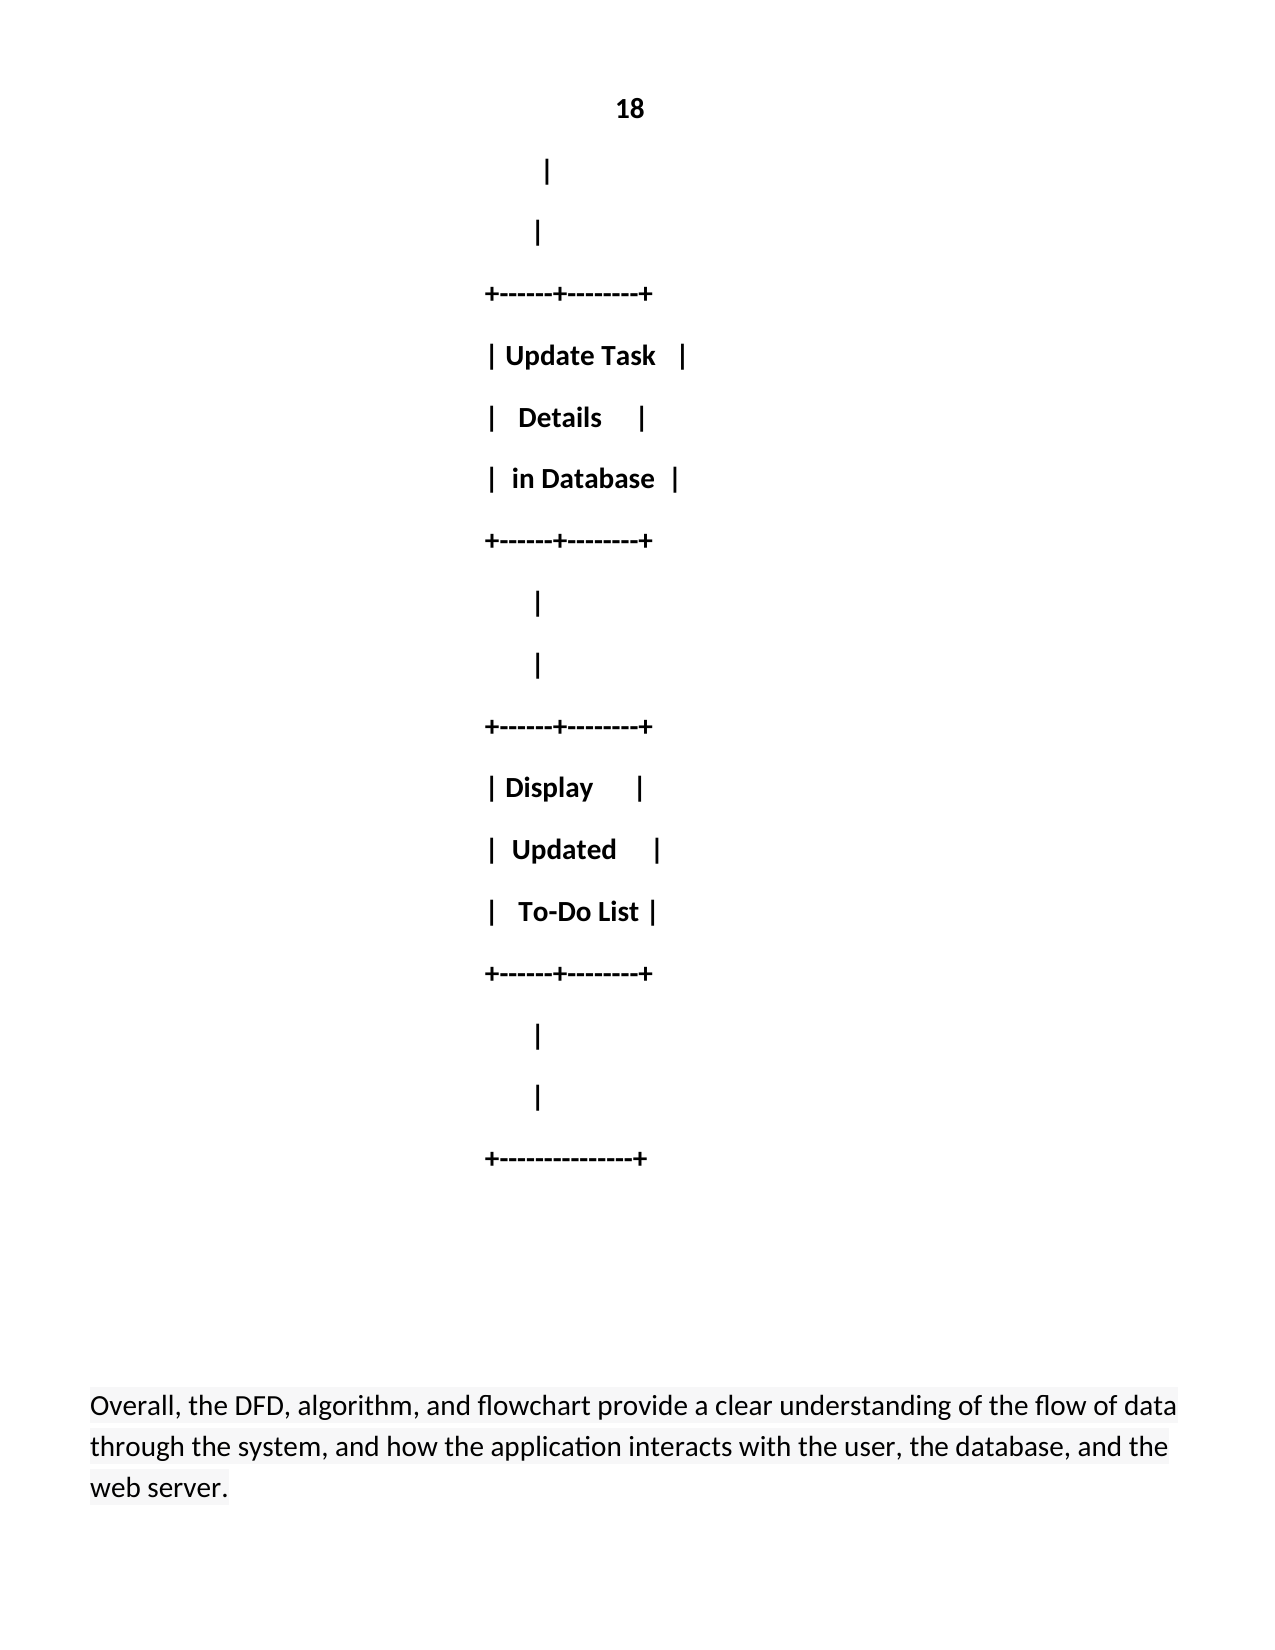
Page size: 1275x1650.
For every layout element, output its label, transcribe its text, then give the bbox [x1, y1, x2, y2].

text +------+--------+ [465, 522, 1185, 558]
text | in Database | [465, 461, 1185, 496]
text 18 [465, 90, 1185, 126]
text | [465, 152, 1185, 187]
text | To-Do List | [465, 893, 1185, 929]
text +------+--------+ [465, 955, 1185, 990]
text +------+--------+ [465, 275, 1185, 311]
text | Display | [465, 769, 1185, 805]
text | [465, 646, 1185, 682]
text | [465, 213, 1185, 249]
text | [465, 1017, 1185, 1052]
text +------+--------+ [465, 708, 1185, 743]
text Overall, the DFD, algorithm, and flowchart provide a clear understanding of the flow of data through the system, and how the application interacts with the user, the database, and the web server. [90, 1387, 1185, 1505]
text | Update Task | [465, 337, 1185, 373]
text | [465, 1078, 1185, 1114]
text | [465, 584, 1185, 620]
text | Details | [465, 399, 1185, 434]
text +---------------+ [465, 1140, 1185, 1176]
text | Updated | [465, 831, 1185, 867]
